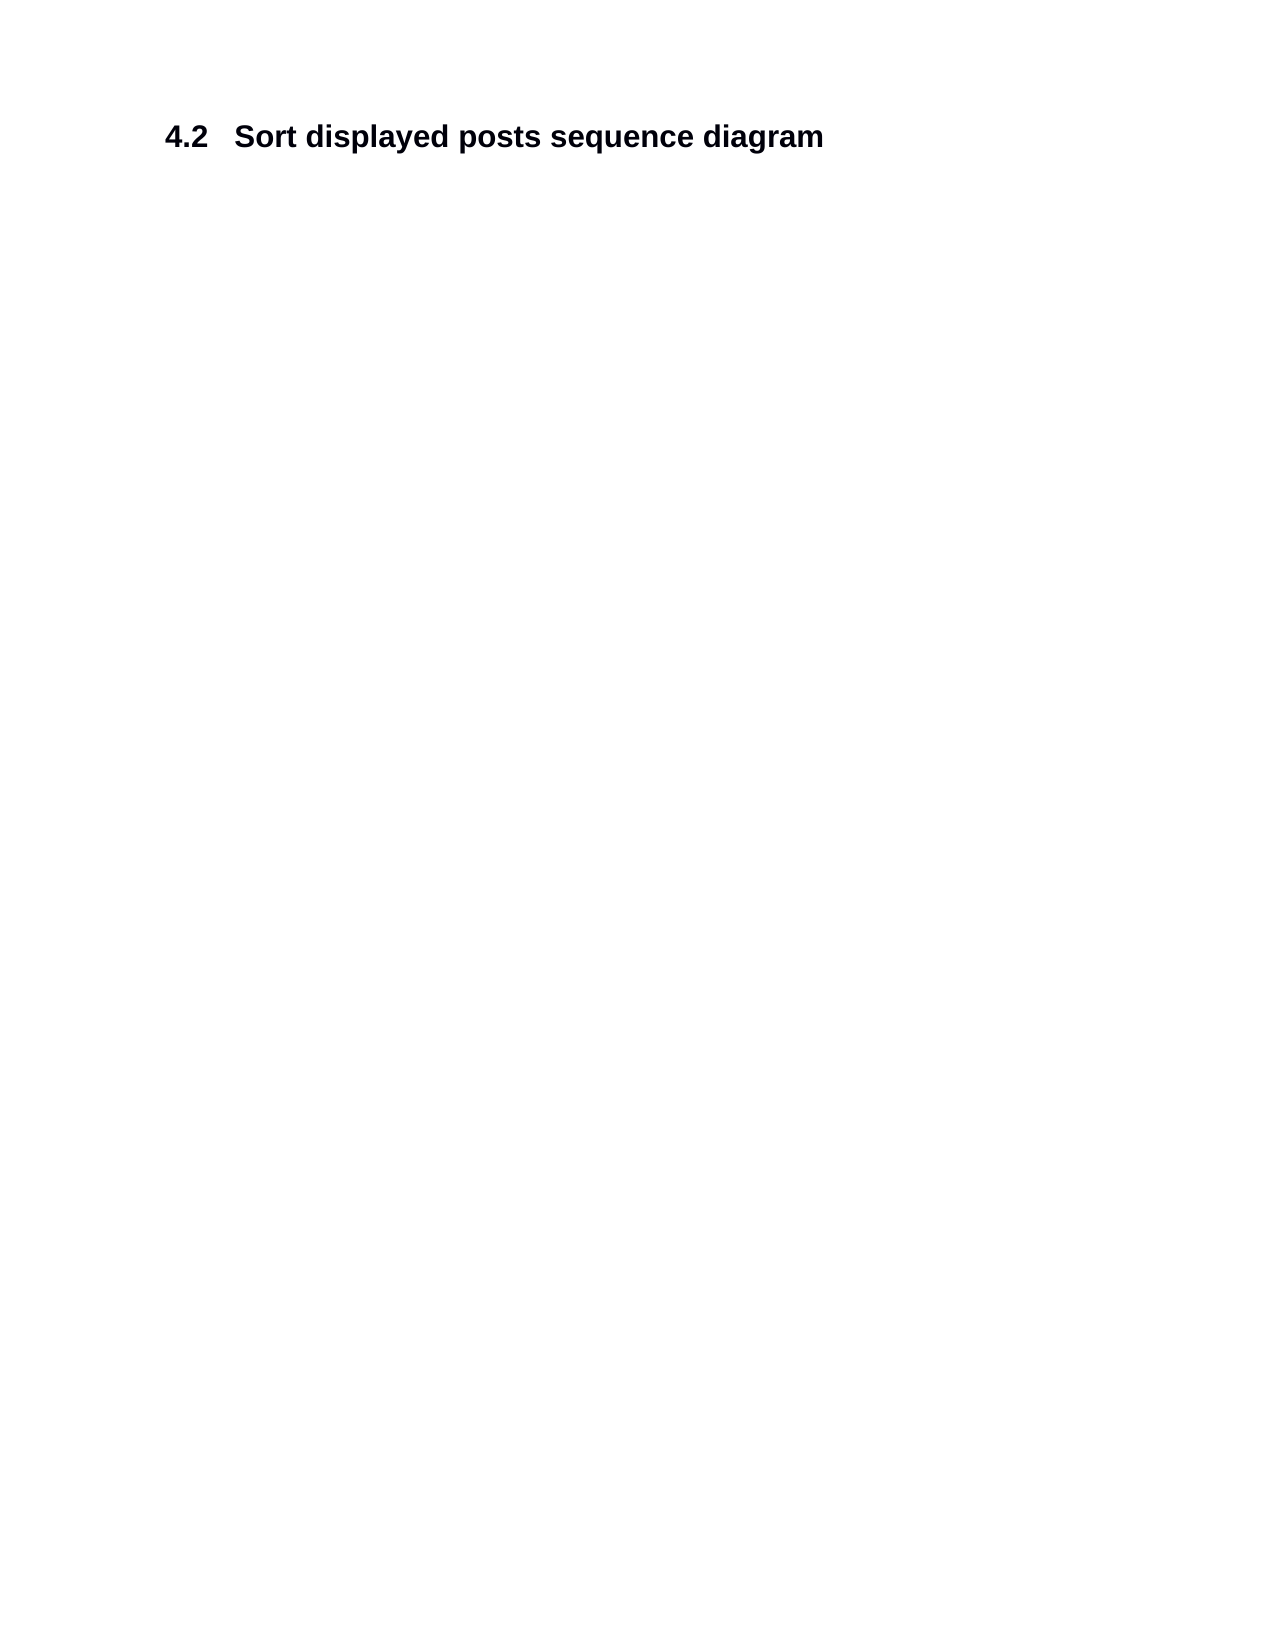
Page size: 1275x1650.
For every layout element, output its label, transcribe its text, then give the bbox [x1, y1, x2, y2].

text 4.2 Sort displayed posts sequence diagram [165, 118, 1157, 154]
